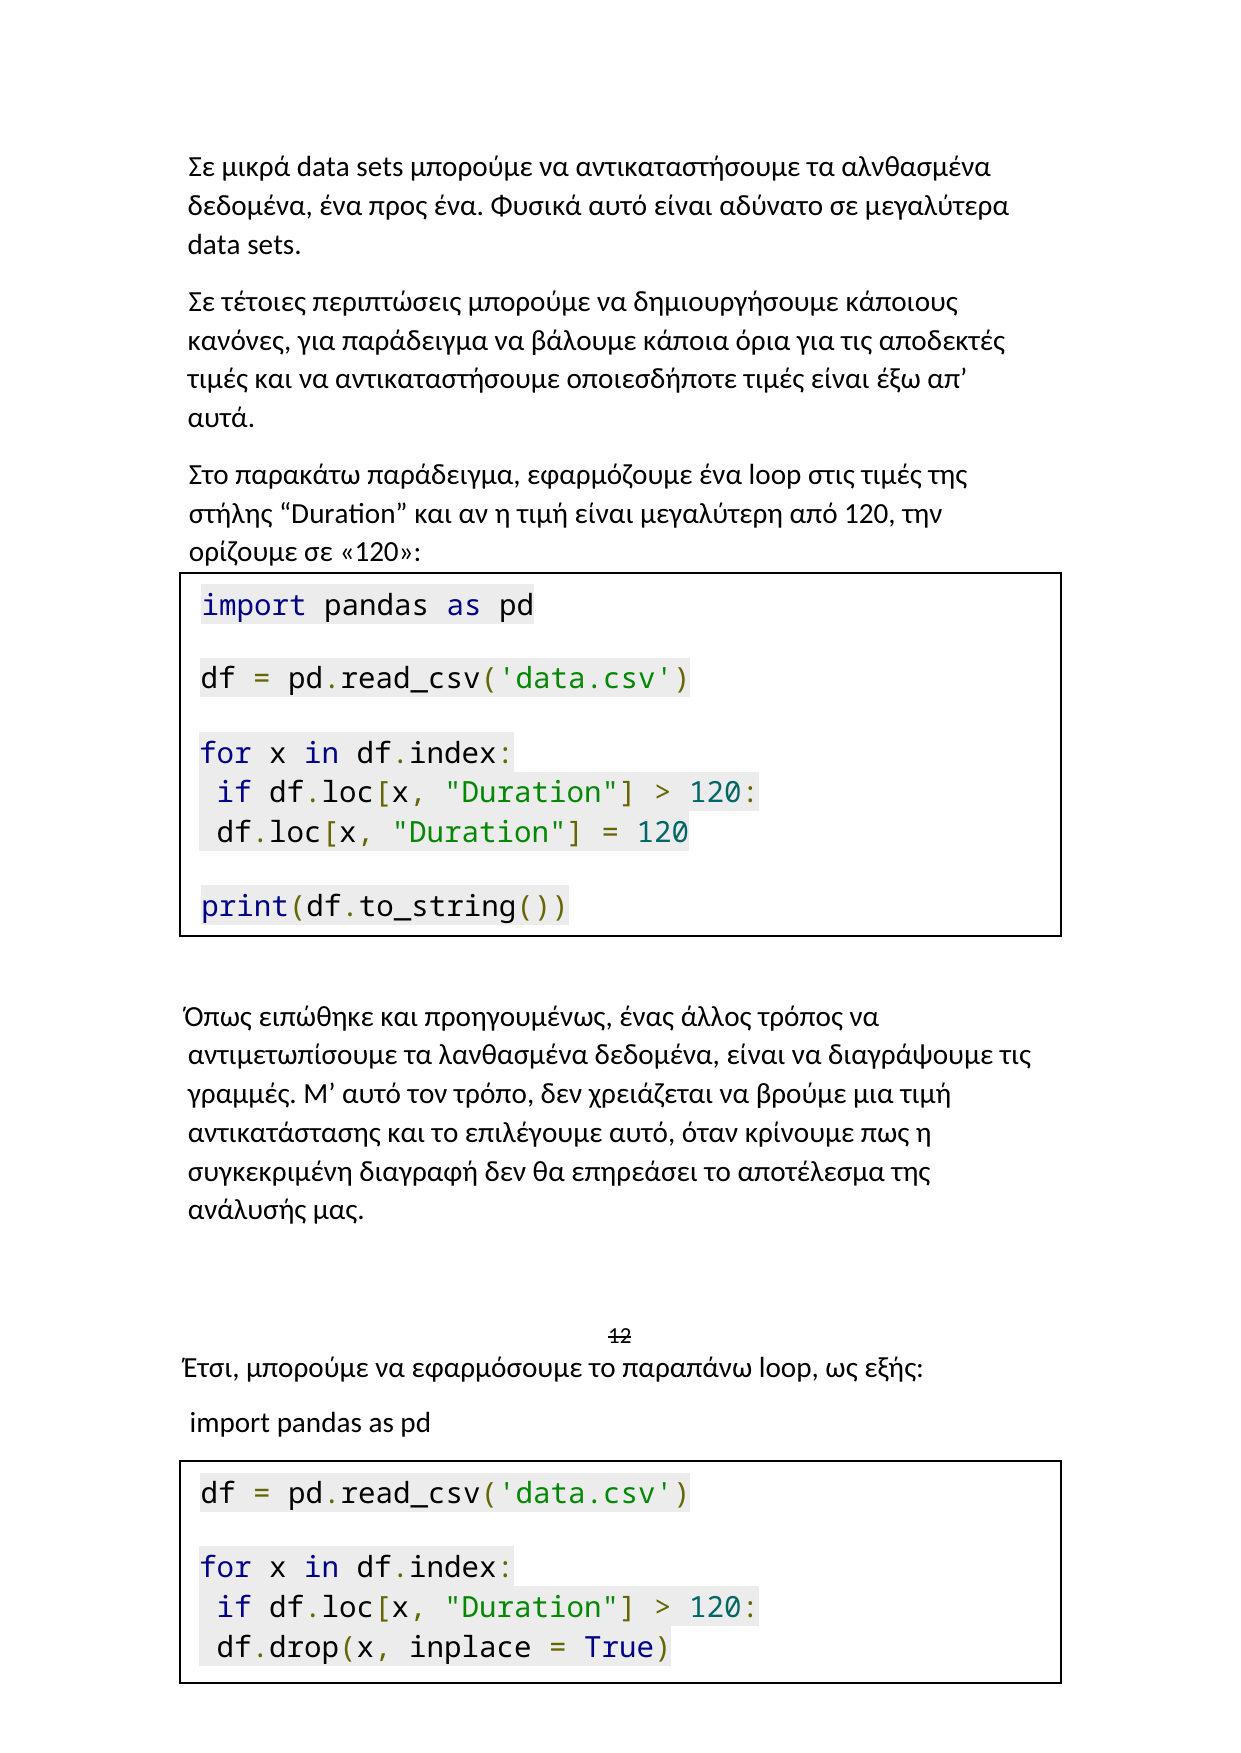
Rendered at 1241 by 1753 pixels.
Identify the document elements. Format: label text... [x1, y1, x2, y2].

text Όπως ειπώθηκε και προηγουμένως, ένας άλλος τρόπος να αντιμετωπίσουμε τα λανθασμένα δεδομένα, είναι να διαγράψουμε τις γραμμές. Μ’ αυτό τον τρόπο, δεν χρειάζεται να βρούμε μια τιμή αντικατάστασης και το επιλέγουμε αυτό, όταν κρίνουμε πως η συγκεκριμένη διαγραφή δεν θα επηρεάσει το αποτέλεσμα της ανάλυσής μας. [184, 998, 1037, 1227]
text Σε τέτοιες περιπτώσεις μπορούμε να δημιουργήσουμε κάποιους κανόνες, για παράδειγμα να βάλουμε κάποια όρια για τις αποδεκτές τιμές και να αντικαταστήσουμε οποιεσδήποτε τιμές είναι έξω απ’ αυτά. [187, 283, 1040, 435]
text Σε μικρά data sets μπορούμε να αντικαταστήσουμε τα αλνθασμένα δεδομένα, ένα προς ένα. Φυσικά αυτό είναι αδύνατο σε μεγαλύτερα data sets. [187, 148, 1014, 261]
text 12 [179, 1321, 1060, 1349]
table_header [181, 1462, 1060, 1682]
text Έτσι, μπορούμε να εφαρμόσουμε το παραπάνω loop, ως εξής: import pandas as pd [183, 1349, 928, 1440]
text Στο παρακάτω παράδειγμα, εφαρμόζουμε ένα loop στις τιμές της στήλης “Duration” και αν η τιμή είναι μεγαλύτερη από 120, την ορίζουμε σε «120»: [188, 456, 985, 569]
table_header import pandas as pd df = pd.read_csv('data.csv') for x in df.index: if df.loc[x, "Duration"] > 120: df.loc[x, "Duration"] = 120 print(df.to_string()) [181, 574, 1060, 935]
